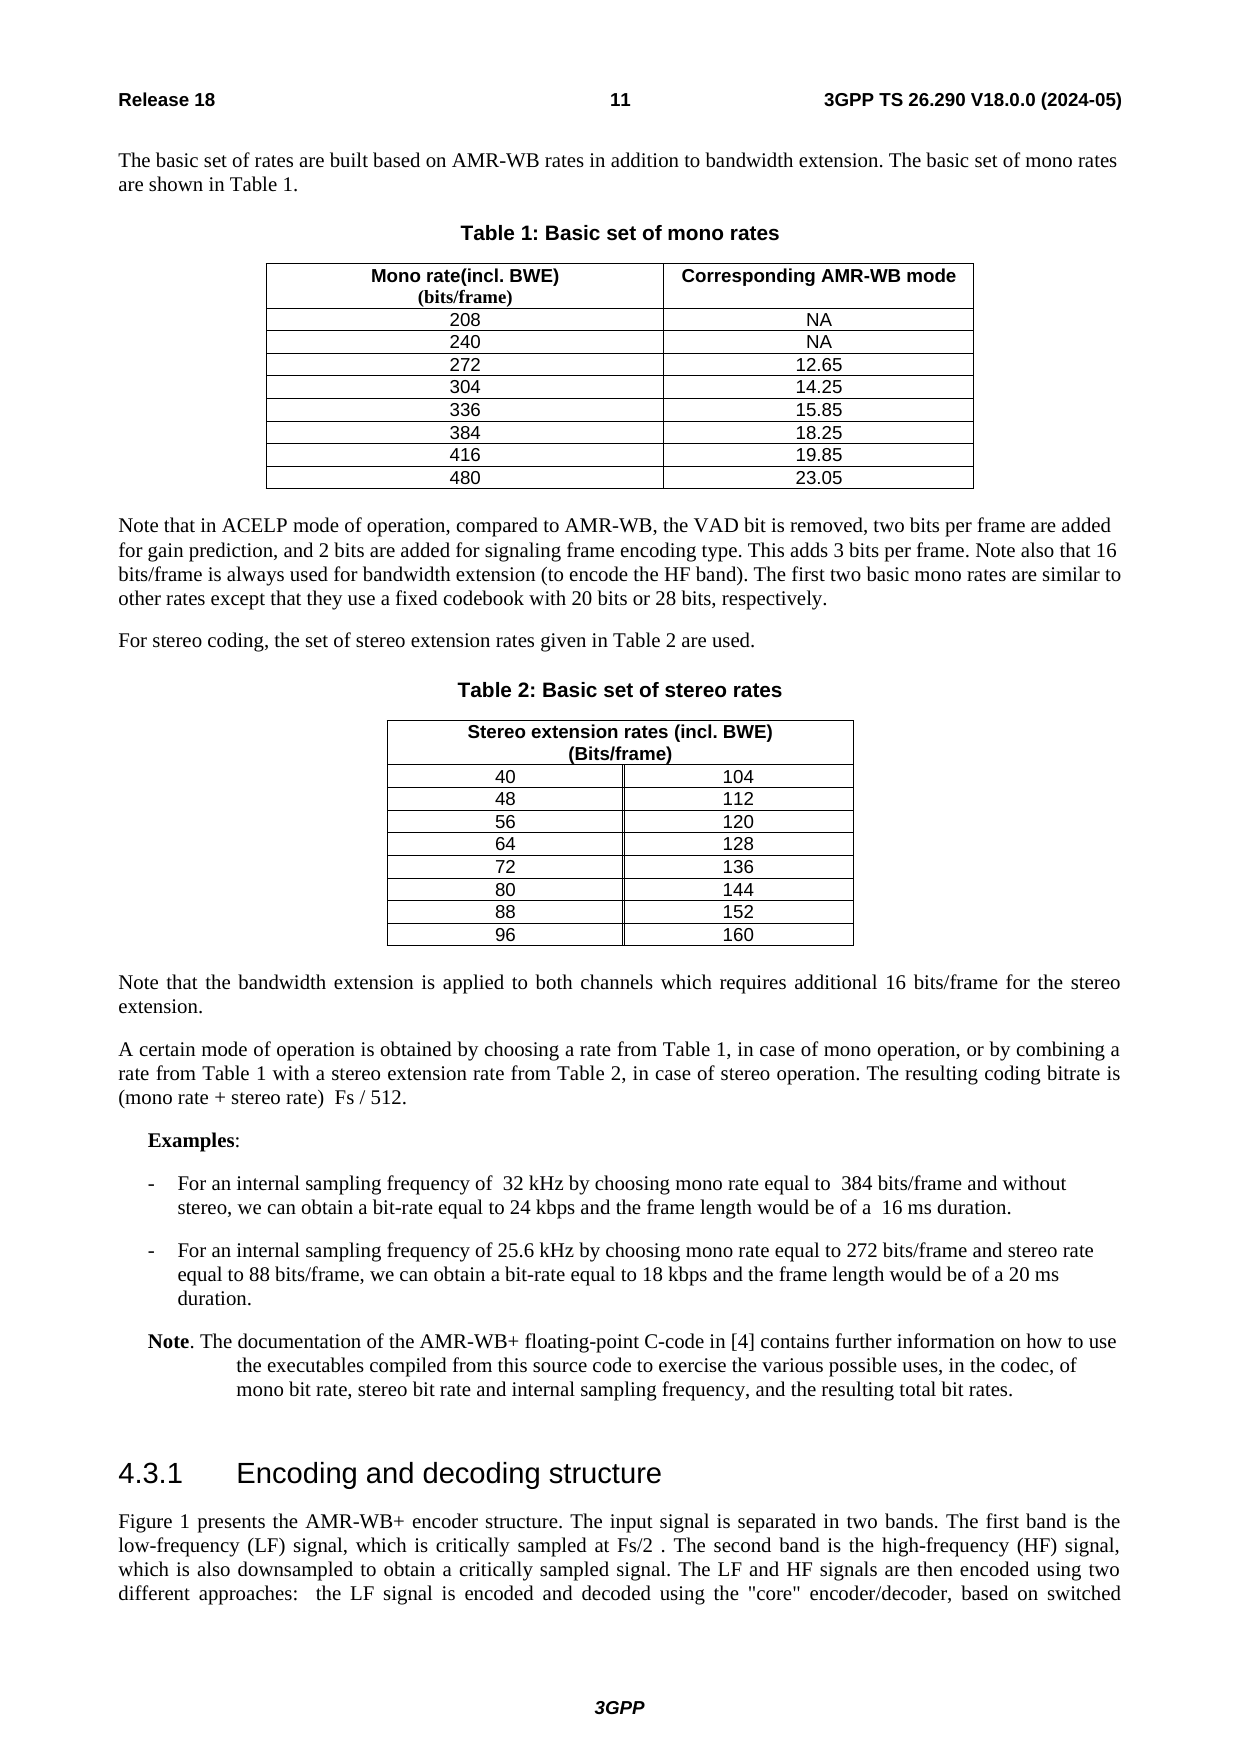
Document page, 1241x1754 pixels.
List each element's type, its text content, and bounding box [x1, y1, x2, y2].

table_cell 23.05 [664, 467, 973, 488]
table_header Stereo extension rates (incl. ) (Bits/frame) [388, 721, 853, 764]
text For stereo coding, the set of stereo extension rates given in Table 2 are used. [118, 628, 1122, 652]
text Examples: [148, 1128, 1122, 1152]
table_cell 56 [388, 811, 622, 832]
table_cell 128 [625, 833, 853, 855]
table_cell 152 [625, 901, 853, 923]
table_cell 272 [267, 354, 663, 375]
table_cell 416 [267, 444, 663, 466]
table_cell 120 [625, 811, 853, 832]
table_cell NA [664, 309, 973, 330]
table_cell 48 [388, 788, 622, 809]
text The basic set of rates are built based on -WB rates in addition to bandwidth extension. The basic set of mono rates are shown in Table 1. [118, 147, 1122, 196]
text Table 2: Basic set of stereo rates [118, 677, 1122, 701]
table_cell 208 [267, 309, 663, 330]
text - For an internal sampling frequency of 32 kHz by choosing mono rate equal to 384 bits/frame and without stereo, we can obtain a bit-rate equal to 24 kbps and the frame length would be of a 16 ms duration. [148, 1171, 1122, 1219]
text A certain mode of operation is obtained by choosing a rate from Table 1, in case of mono operation, or by combining a rate from Table 1 with a stereo extension rate from Table 2, in case of stereo operation. The resulting coding bitrate is (mono rate + stereo rate) Fs / 512. [118, 1037, 1122, 1109]
text Note. The documentation of the AMR-WB+ floating-point C-code in [4] contains further information on how to use the executables compiled from this source code to exercise the various possible uses, in the codec, of mono bit rate, stereo bit rate and internal sampling frequency, and the resulting total bit rates. [148, 1329, 1122, 1401]
table_cell 480 [267, 467, 663, 488]
table_cell 104 [625, 765, 853, 787]
table_cell 304 [267, 376, 663, 398]
table_cell 72 [388, 856, 622, 877]
table_cell 384 [267, 422, 663, 443]
table_cell 14.25 [664, 376, 973, 398]
table_cell 88 [388, 901, 622, 923]
table_cell 12.65 [664, 354, 973, 375]
text Table 1: Basic set of mono rates [118, 221, 1122, 244]
table_cell 144 [625, 879, 853, 900]
table_cell 40 [388, 765, 622, 787]
subtitle 4.3.1 Encoding and decoding structure [118, 1456, 1122, 1490]
table_cell 240 [267, 331, 663, 353]
table_cell 336 [267, 399, 663, 421]
text Note that the bandwidth extension is applied to both channels which requires additional 16 bits/frame for the stereo extension. [118, 970, 1122, 1018]
table_header Mono rate(incl. ) (bits/frame) [267, 264, 663, 307]
table_cell 160 [625, 924, 853, 945]
table_cell 64 [388, 833, 622, 855]
table_header Corresponding -WB mode [664, 264, 973, 307]
table_cell 112 [625, 788, 853, 809]
text - For an internal sampling frequency of 25.6 kHz by choosing mono rate equal to 272 bits/frame and stereo rate equal to 88 bits/frame, we can obtain a bit-rate equal to 18 kbps and the frame length would be of a 20 ms duration. [148, 1238, 1122, 1310]
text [118, 1508, 1122, 1605]
table_cell 136 [625, 856, 853, 877]
table_cell 96 [388, 924, 622, 945]
table_cell NA [664, 331, 973, 353]
table_cell 80 [388, 879, 622, 900]
table_cell 18.25 [664, 422, 973, 443]
table_cell 19.85 [664, 444, 973, 466]
table_cell 15.85 [664, 399, 973, 421]
text Note that in ACELP mode of operation, compared to -WB, the VAD bit is removed, two bits per frame are added for gain prediction, and 2 bits are added for signaling frame encoding type. This adds 3 bits per frame. Note also that 16 bits/frame is always used for bandwidth extension (to encode the HF band). The first two basic mono rates are similar to other rates except that they use a fixed codebook with 20 bits or 28 bits, respectively. [118, 513, 1122, 610]
